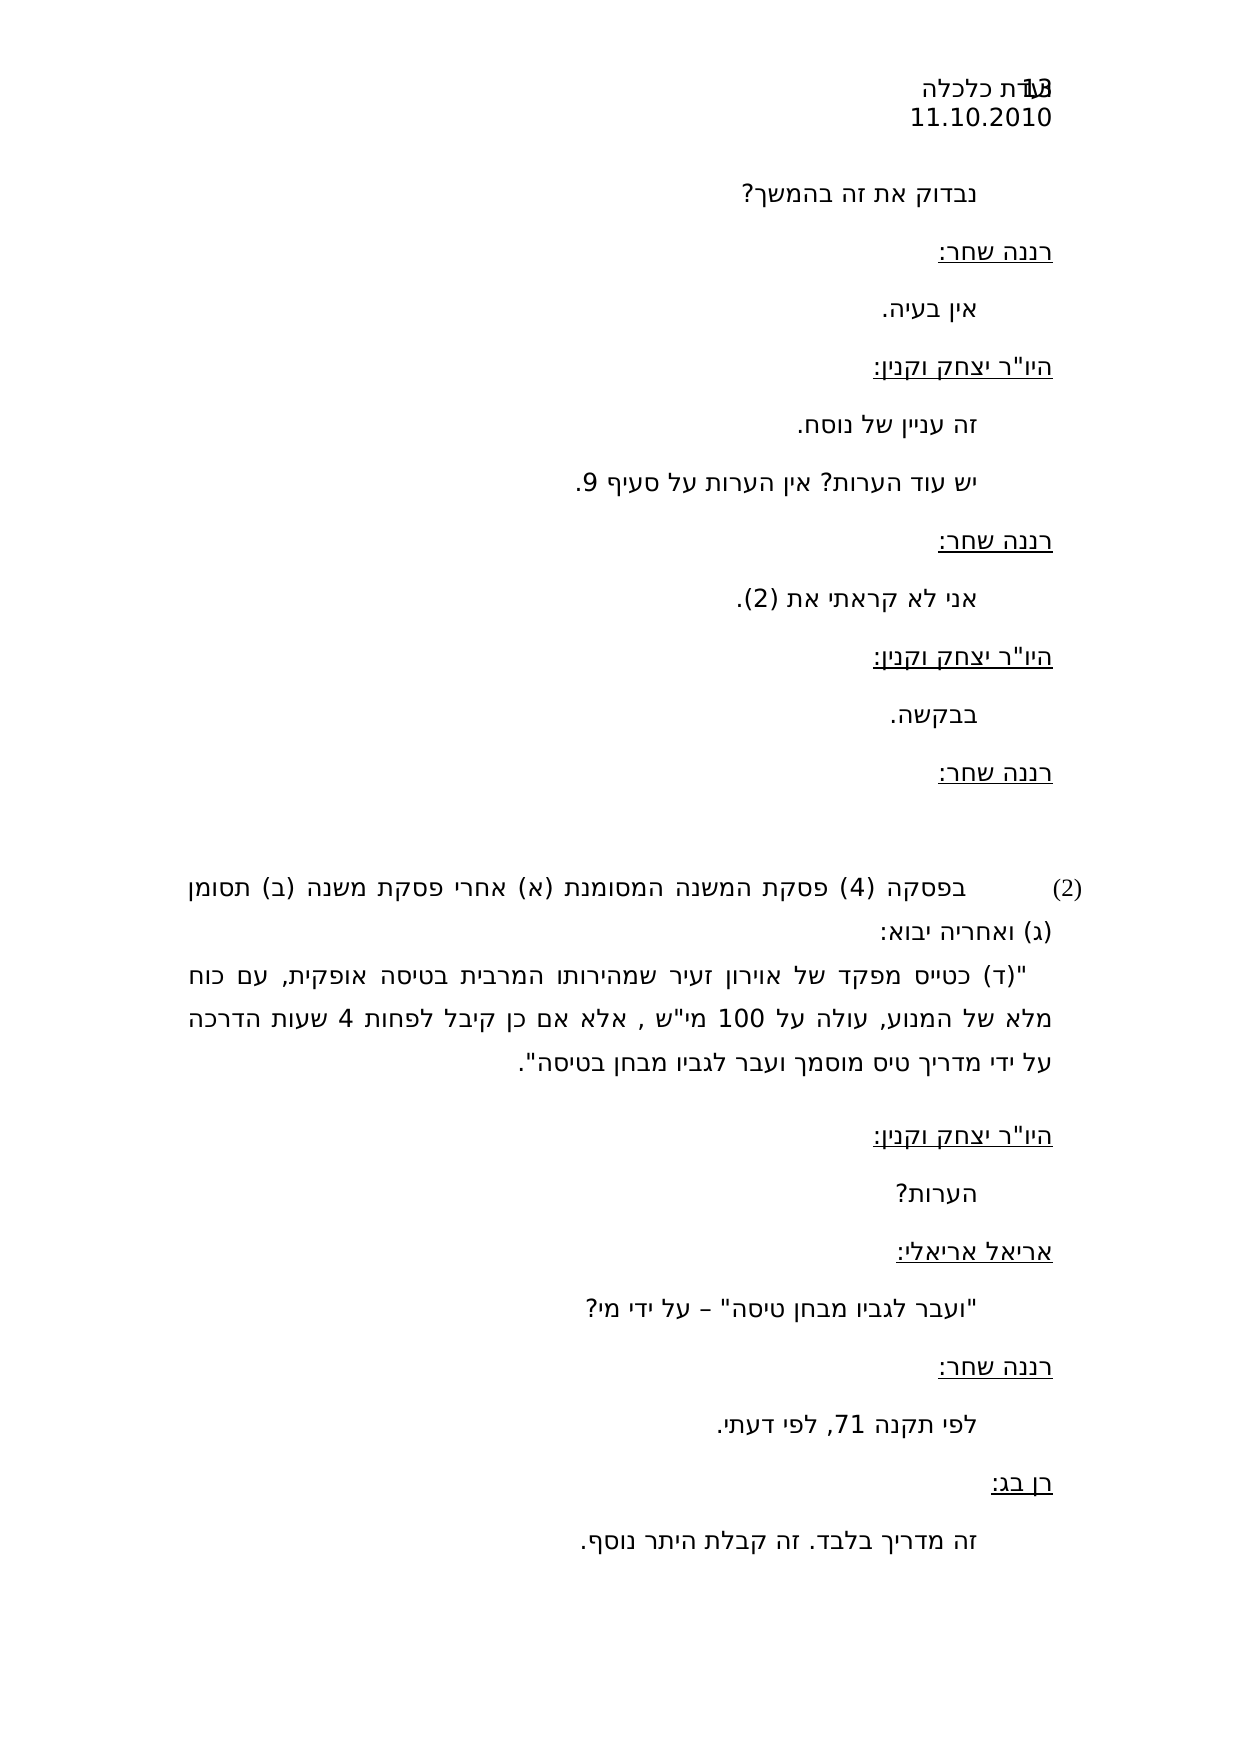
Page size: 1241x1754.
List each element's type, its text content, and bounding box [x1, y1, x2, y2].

text היו"ר יצחק וקנין: [187, 352, 1053, 382]
text זה מדריך בלבד. זה קבלת היתר נוסף. [187, 1526, 1053, 1556]
text אין בעיה. [187, 294, 1053, 324]
text רן בג: [187, 1468, 1053, 1498]
text בבקשה. [187, 700, 1053, 729]
text הערות? [187, 1179, 1053, 1208]
text לפי תקנה 71, לפי דעתי. [187, 1411, 1053, 1440]
text "(ד) כטייס מפקד של אוירון זעיר שמהירותו המרבית בטיסה אופקית, עם כוח מלא של המנוע, עולה על 100 מי"ש , אלא אם כן קיבל לפחות 4 שעות הדרכה על ידי מדריך טיס מוסמך ועבר לגביו מבחן בטיסה". [187, 961, 1053, 1078]
text רננה שחר: [187, 526, 1053, 555]
text יש עוד הערות? אין הערות על סעיף 9. [187, 468, 1053, 497]
list בפסקה (4) פסקת המשנה המסומנת (א) אחרי פסקת משנה (ב) תסומן (ג) ואחריה יבוא: [187, 873, 1053, 946]
text היו"ר יצחק וקנין: [187, 1121, 1053, 1150]
text "ועבר לגביו מבחן טיסה" – על ידי מי? [187, 1295, 1053, 1324]
text אריאל אריאלי: [187, 1237, 1053, 1266]
text רננה שחר: [187, 1353, 1053, 1382]
text היו"ר יצחק וקנין: [187, 642, 1053, 671]
text אני לא קראתי את (2). [187, 584, 1053, 613]
text זה עניין של נוסח. [187, 410, 1053, 439]
text רננה שחר: [187, 237, 1053, 266]
text נבדוק את זה בהמשך? [187, 179, 1053, 208]
text רננה שחר: [187, 758, 1053, 787]
